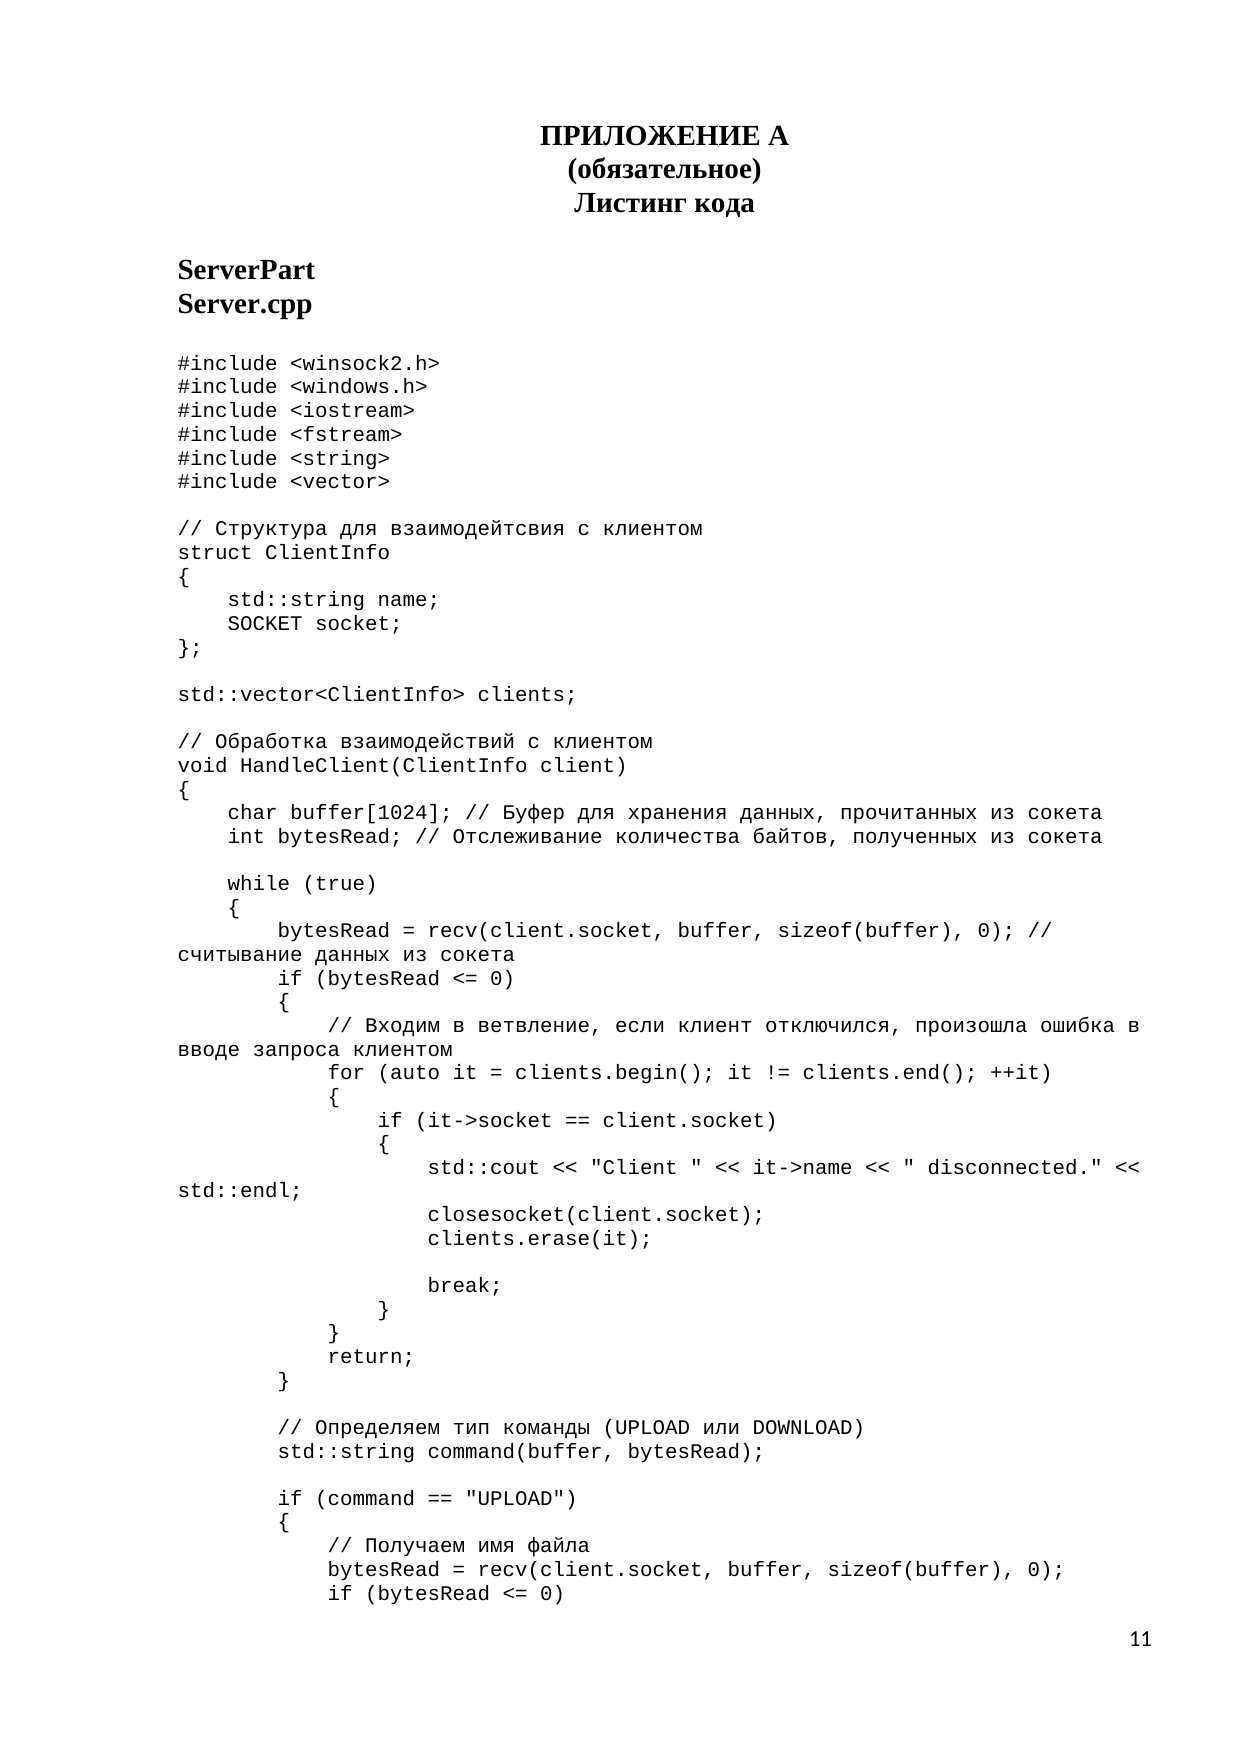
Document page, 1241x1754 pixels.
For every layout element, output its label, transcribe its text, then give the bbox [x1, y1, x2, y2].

text if (bytesRead <= 0) [177, 968, 1152, 991]
text std::string name; [177, 589, 1152, 613]
text ServerPart [177, 252, 1152, 286]
text { [177, 778, 1152, 802]
text } [177, 1322, 1152, 1346]
text { [177, 1512, 1152, 1535]
text closesocket(client.socket); [177, 1204, 1152, 1228]
text SOCKET socket; [177, 613, 1152, 637]
text } [177, 1370, 1152, 1393]
text #include <winsock2.h> [177, 353, 1152, 377]
text // Структура для взаимодейтсвия с клиентом [177, 518, 1152, 542]
text char buffer[1024]; // Буфер для хранения данных, прочитанных из сокета [177, 802, 1152, 826]
text { [177, 991, 1152, 1015]
text // Получаем имя файла [177, 1535, 1152, 1559]
text // Обработка взаимодействий с клиентом [177, 731, 1152, 755]
text void HandleClient(ClientInfo client) [177, 755, 1152, 778]
text break; [177, 1275, 1152, 1299]
text std::string command(buffer, bytesRead); [177, 1441, 1152, 1464]
list ПРИЛОЖЕНИЕ А [177, 118, 1152, 152]
text bytesRead = recv(client.socket, buffer, sizeof(buffer), 0); // считывание данных из сокета [177, 920, 1152, 968]
text struct ClientInfo [177, 542, 1152, 566]
text clients.erase(it); [177, 1228, 1152, 1251]
text while (true) [177, 873, 1152, 897]
text { [177, 1133, 1152, 1157]
text if (it->socket == client.socket) [177, 1109, 1152, 1133]
subtitle Листинг кода [177, 185, 1152, 219]
text if (bytesRead <= 0) [177, 1582, 1152, 1606]
text #include <windows.h> [177, 377, 1152, 400]
text { [177, 1086, 1152, 1109]
text #include <vector> [177, 471, 1152, 495]
text }; [177, 637, 1152, 660]
text // Определяем тип команды (UPLOAD или DOWNLOAD) [177, 1417, 1152, 1441]
text // Входим в ветвление, если клиент отключился, произошла ошибка в вводе запроса клиентом [177, 1015, 1152, 1062]
text { [177, 566, 1152, 589]
text return; [177, 1346, 1152, 1370]
subtitle (обязательное) [177, 152, 1152, 185]
text #include <fstream> [177, 424, 1152, 447]
text { [177, 897, 1152, 920]
text #include <string> [177, 447, 1152, 471]
text int bytesRead; // Отслеживание количества байтов, полученных из сокета [177, 826, 1152, 849]
text bytesRead = recv(client.socket, buffer, sizeof(buffer), 0); [177, 1559, 1152, 1582]
text std::cout << "Client " << it->name << " disconnected." << std::endl; [177, 1157, 1152, 1204]
text Server.cpp [177, 286, 1152, 319]
text for (auto it = clients.begin(); it != clients.end(); ++it) [177, 1062, 1152, 1086]
text std::vector<ClientInfo> clients; [177, 684, 1152, 708]
text if (command == "UPLOAD") [177, 1488, 1152, 1512]
text } [177, 1299, 1152, 1322]
text #include <iostream> [177, 400, 1152, 424]
